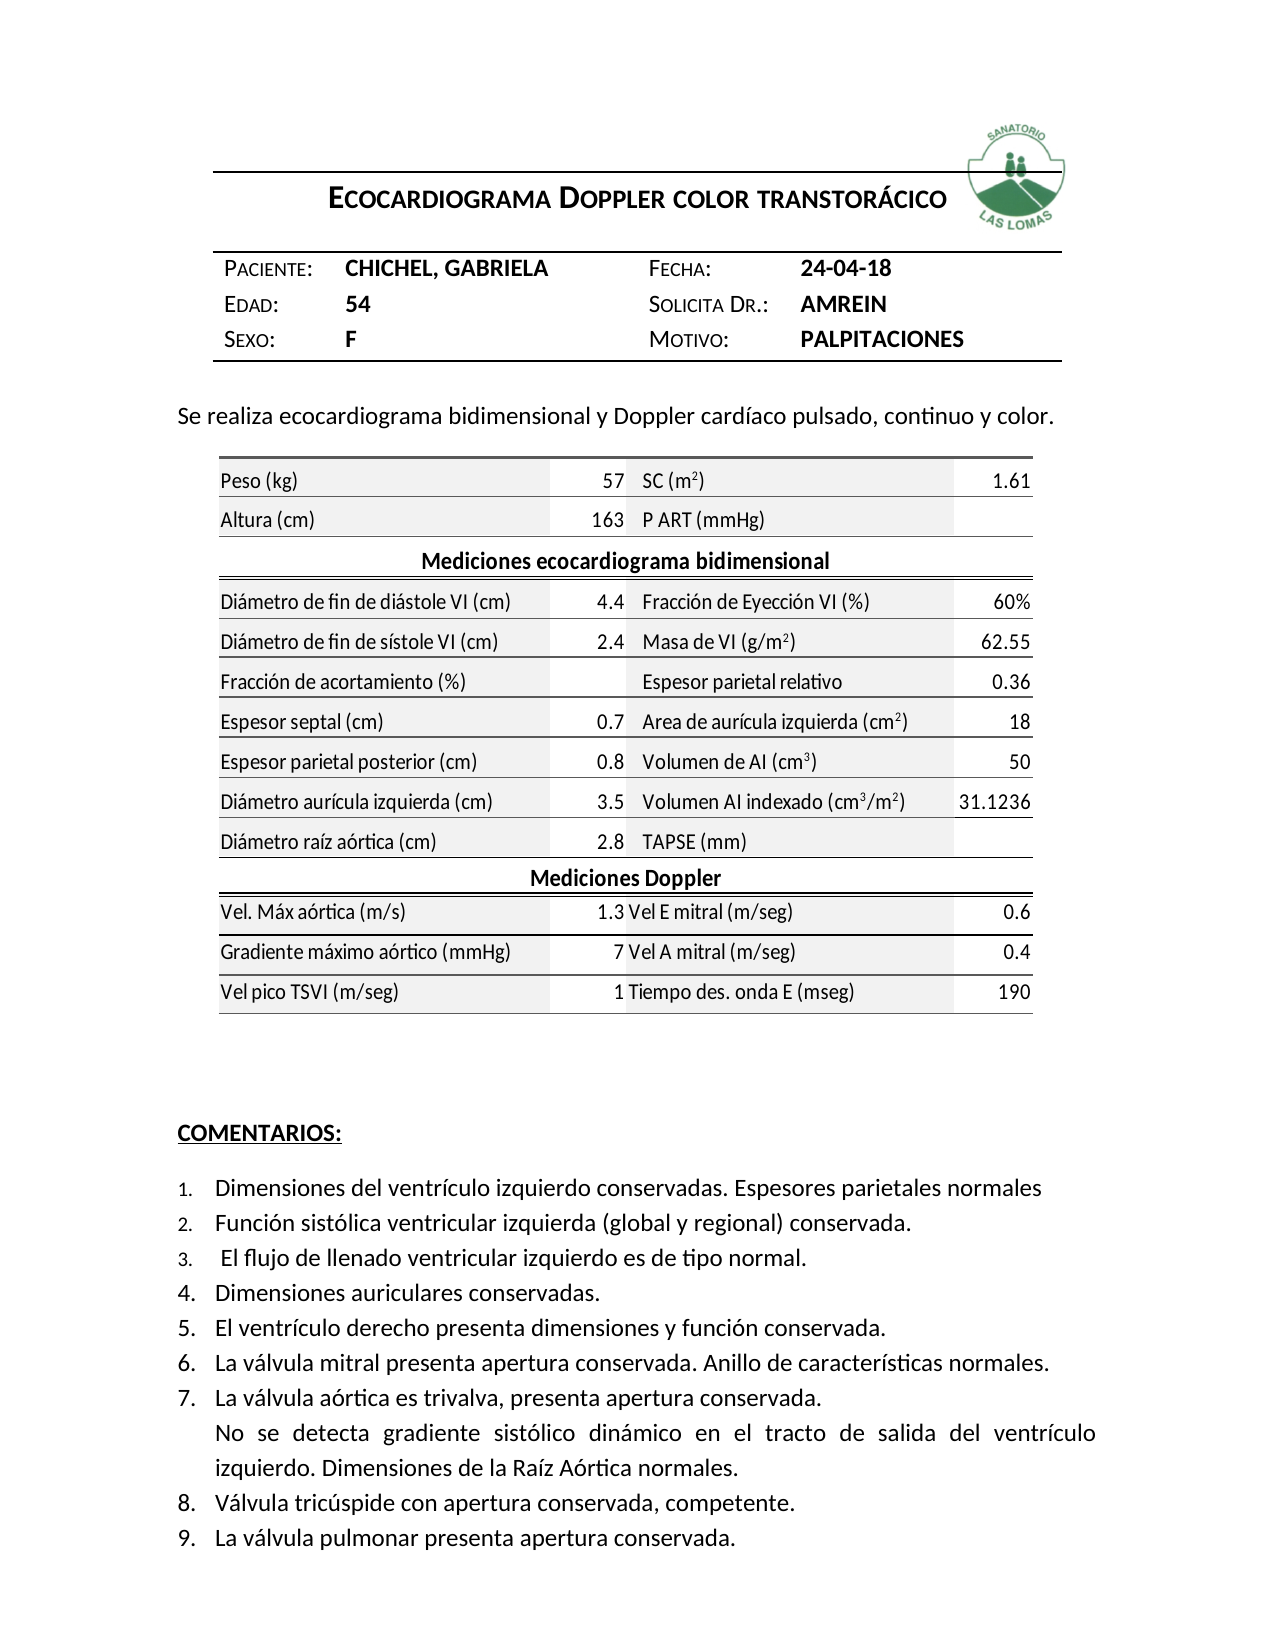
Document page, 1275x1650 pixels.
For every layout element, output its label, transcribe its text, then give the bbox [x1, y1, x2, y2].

list La válvula aórtica es trivalva, presenta apertura conservada. [177, 1383, 1098, 1413]
table_cell 24-04-18 [789, 253, 1062, 288]
list Función sistólica ventricular izquierda (global y regional) conservada. [177, 1208, 1098, 1238]
text COMENTARIOS: [177, 1117, 1098, 1147]
list El ventrículo derecho presenta dimensiones y función conservada. [177, 1313, 1098, 1343]
text Se realiza ecocardiograma bidimensional y Doppler cardíaco pulsado, continuo y color. [177, 400, 1098, 431]
table_cell Solicita Dr.: [638, 288, 789, 323]
list El flujo de llenado ventricular izquierdo es de tipo normal. [177, 1243, 1098, 1273]
table_cell Edad: [213, 288, 334, 323]
picture [946, 118, 1085, 236]
table_cell AMREIN [789, 288, 1062, 323]
table_cell 54 [334, 288, 637, 323]
list Dimensiones del ventrículo izquierdo conservadas. Espesores parietales normales [177, 1173, 1098, 1203]
list La válvula pulmonar presenta apertura conservada. [177, 1523, 1098, 1553]
table_cell PALPITACIONES [789, 323, 1062, 360]
table_cell Motivo: [638, 323, 789, 360]
table_cell CHICHEL, GABRIELA [334, 253, 637, 288]
list Válvula tricúspide con apertura conservada, competente. [177, 1488, 1098, 1518]
list Dimensiones auriculares conservadas. [177, 1278, 1098, 1308]
table_cell Sexo: [213, 323, 334, 360]
table_cell Paciente: [213, 253, 334, 288]
table_header Ecocardiograma Doppler color transtorácico [213, 173, 1062, 251]
table_cell Fecha: [638, 253, 789, 288]
subtitle No se detecta gradiente sistólico dinámico en el tracto de salida del ventrículo izquierdo. Dimensiones de la Raíz Aórtica normales. [215, 1418, 1098, 1483]
list La válvula mitral presenta apertura conservada. Anillo de características normales. [177, 1348, 1098, 1378]
table_cell F [334, 323, 637, 360]
